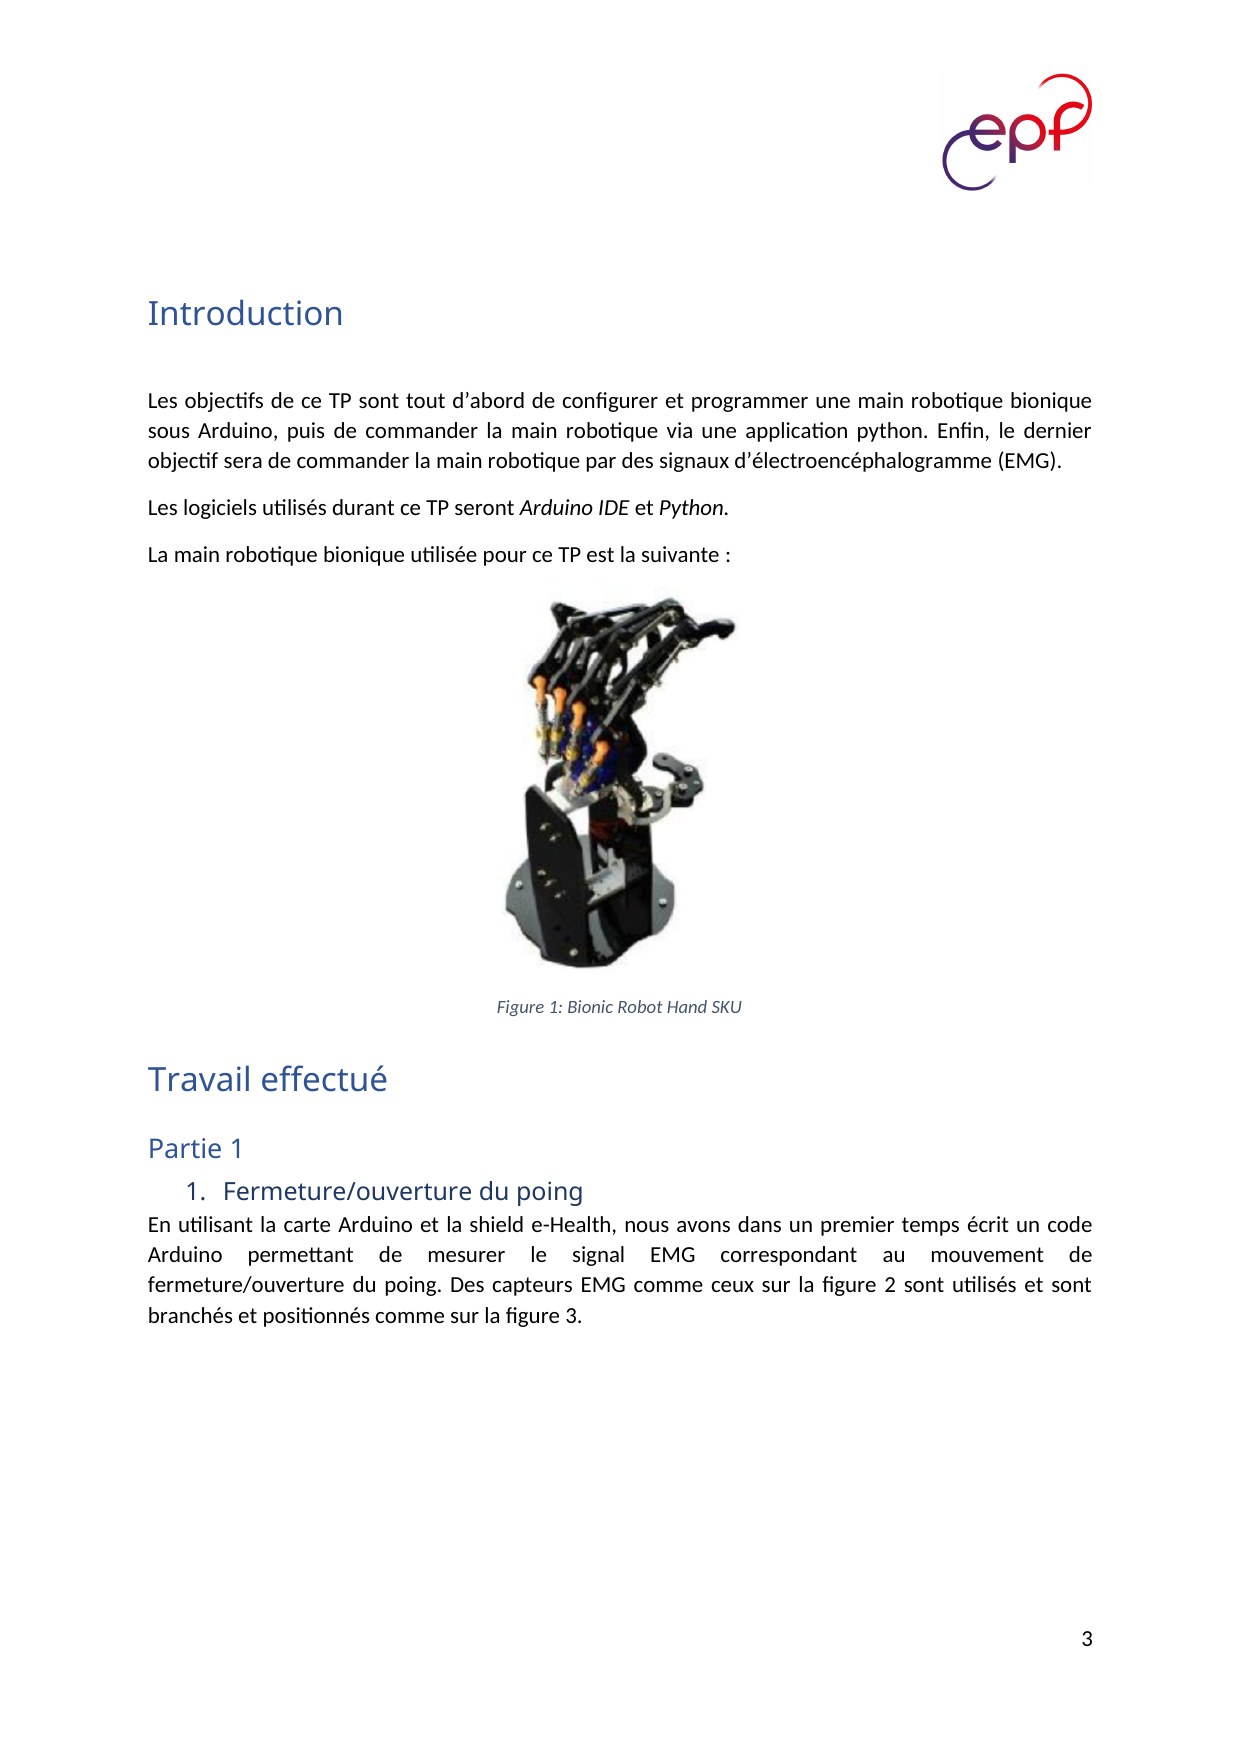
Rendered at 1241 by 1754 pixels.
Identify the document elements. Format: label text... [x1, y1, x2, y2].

text En utilisant la carte Arduino et la shield e-Health, nous avons dans un premier temps écrit un code Arduino permettant de mesurer le signal EMG correspondant au mouvement de fermeture/ouverture du poing. Des capteurs EMG comme ceux sur la figure 2 sont utilisés et sont branchés et positionnés comme sur la figure 3. [148, 1210, 1093, 1329]
subtitle Fermeture/ouverture du poing [185, 1173, 1093, 1207]
subtitle Travail effectué [148, 1055, 1093, 1101]
subtitle Partie 1 [148, 1129, 1093, 1166]
subtitle Introduction [148, 290, 1093, 335]
text Les logiciels utilisés durant ce TP seront Arduino IDE et Python. [148, 493, 1093, 521]
text Figure 1: Bionic Robot Hand SKU [148, 995, 1093, 1018]
picture [941, 73, 1093, 191]
text Les objectifs de ce TP sont tout d’abord de configurer et programmer une main robotique bionique sous Arduino, puis de commander la main robotique via une application python. Enfin, le dernier objectif sera de commander la main robotique par des signaux d’électroencéphalogramme (EMG). [148, 386, 1093, 474]
picture [501, 586, 739, 977]
text La main robotique bionique utilisée pour ce TP est la suivante : [148, 540, 1093, 568]
